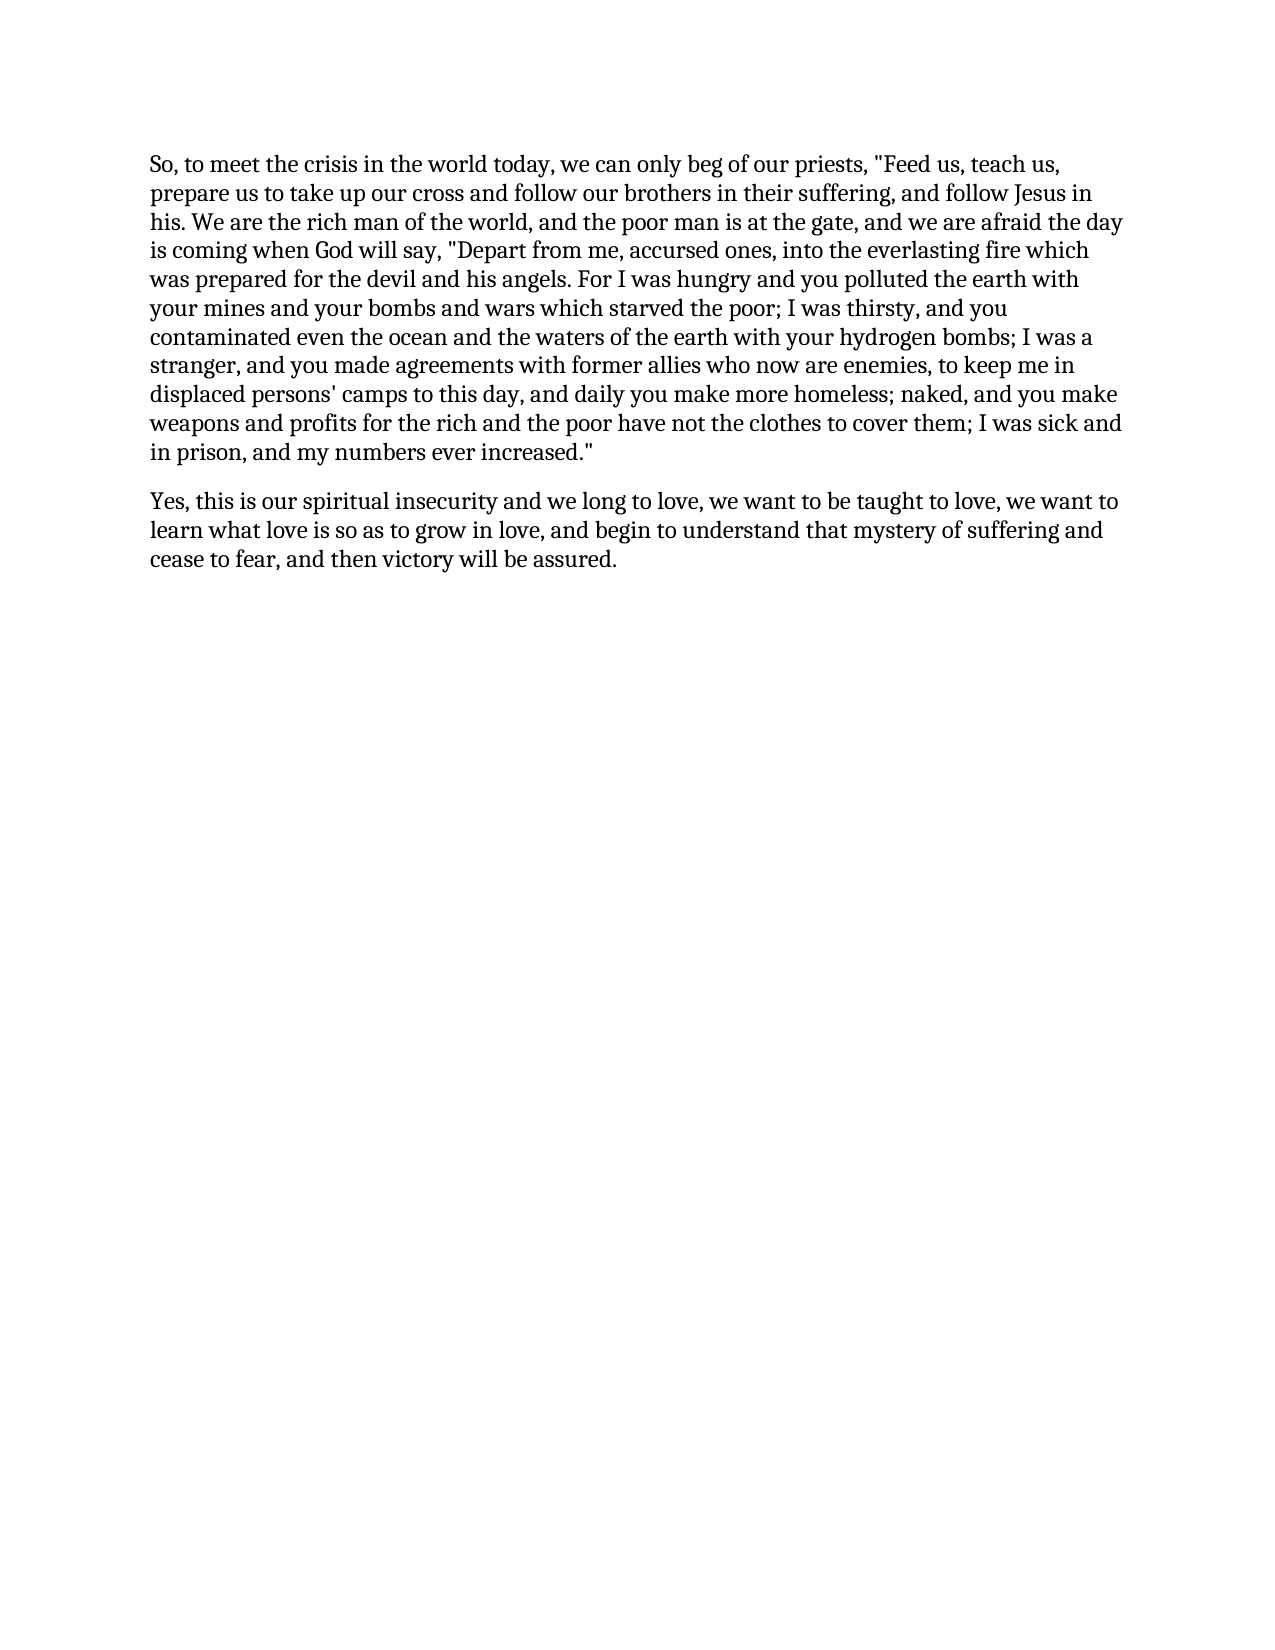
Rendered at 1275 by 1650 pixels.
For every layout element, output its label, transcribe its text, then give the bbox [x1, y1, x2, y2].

text So, to meet the crisis in the world today, we can only beg of our priests, "Feed us, teach us, prepare us to take up our cross and follow our brothers in their suffering, and follow Jesus in his. We are the rich man of the world, and the poor man is at the gate, and we are afraid the day is coming when God will say, "Depart from me, accursed ones, into the everlasting fire which was prepared for the devil and his angels. For I was hungry and you polluted the earth with your mines and your bombs and wars which starved the poor; I was thirsty, and you contaminated even the ocean and the waters of the earth with your hydrogen bombs; I was a stranger, and you made agreements with former allies who now are enemies, to keep me in displaced persons' camps to this day, and daily you make more homeless; naked, and you make weapons and profits for the rich and the poor have not the clothes to cover them; I was sick and in prison, and my numbers ever increased." [150, 150, 1125, 466]
text Yes, this is our spiritual insecurity and we long to love, we want to be taught to love, we want to learn what love is so as to grow in love, and begin to understand that mystery of suffering and cease to fear, and then victory will be assured. [150, 487, 1125, 573]
